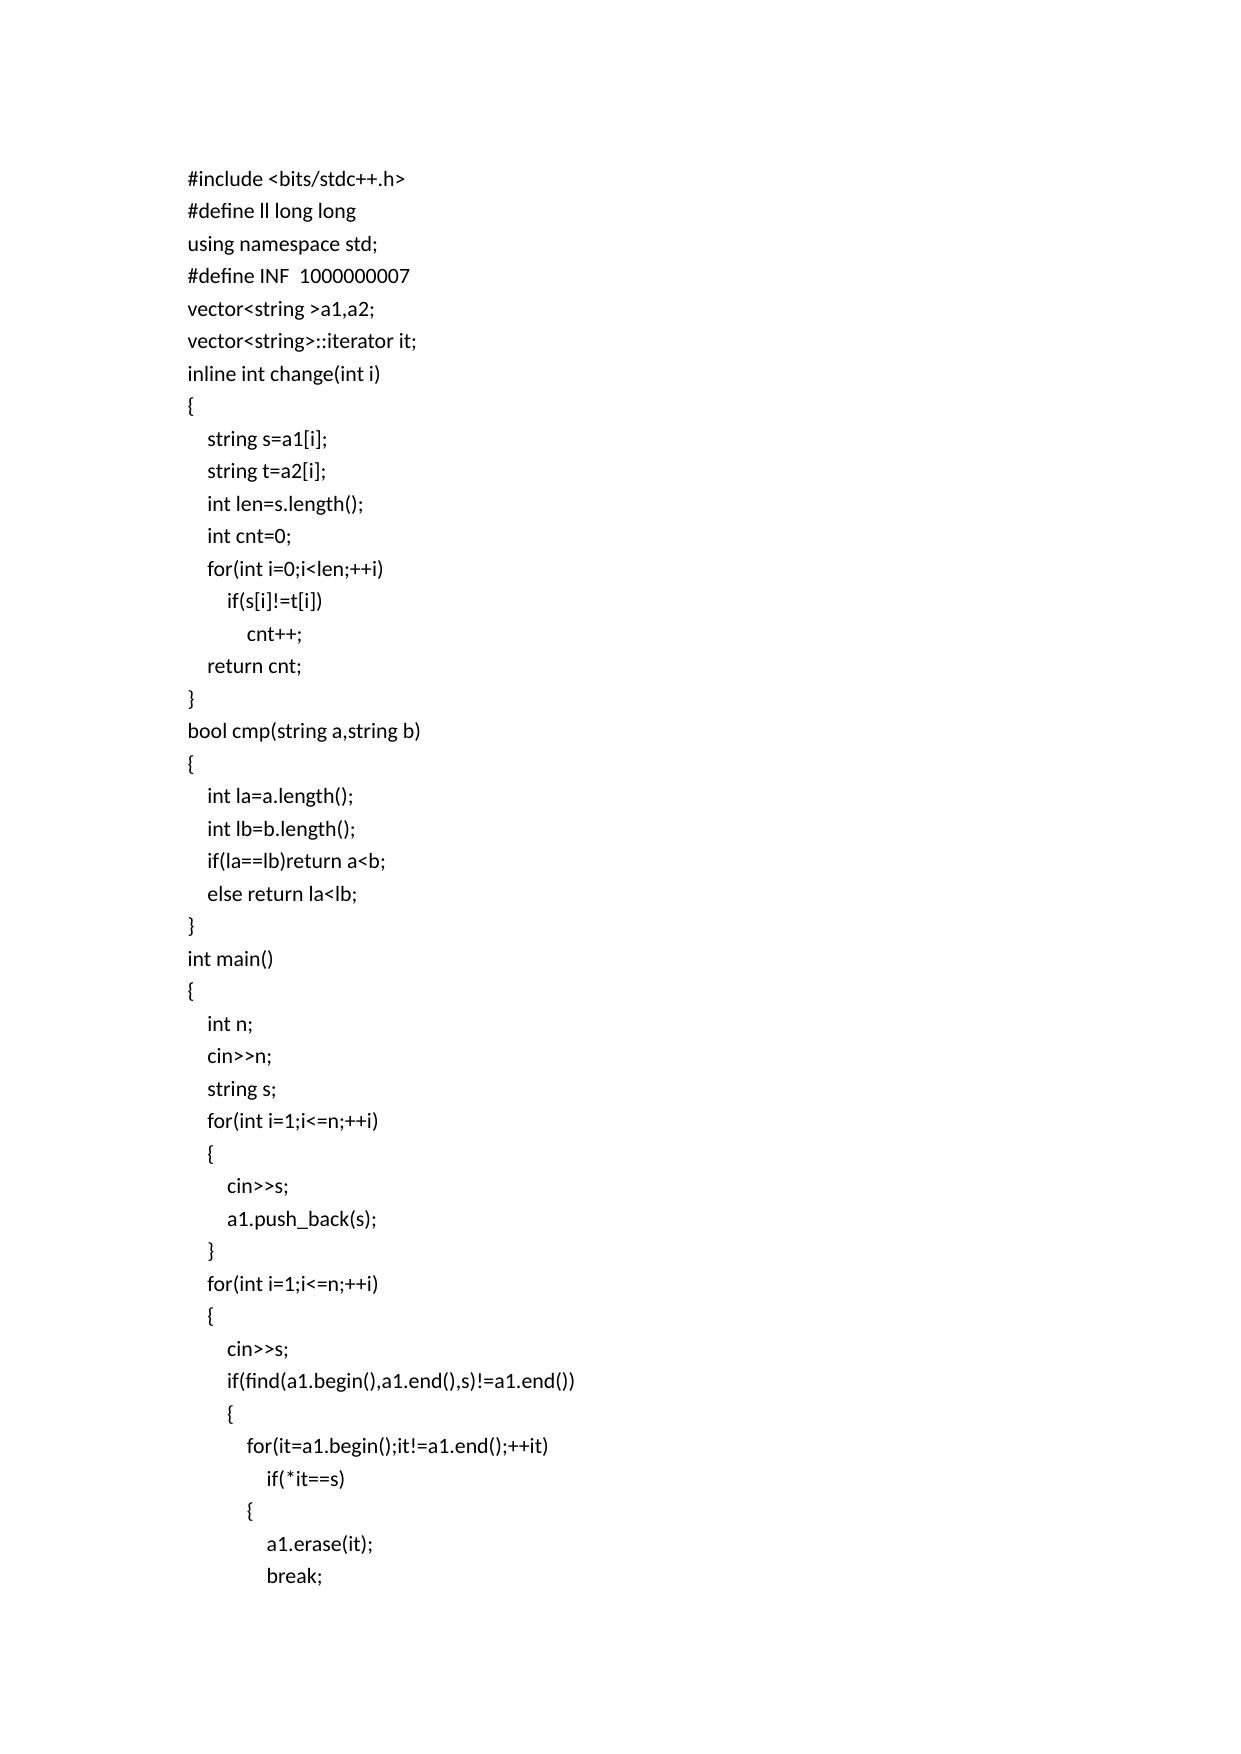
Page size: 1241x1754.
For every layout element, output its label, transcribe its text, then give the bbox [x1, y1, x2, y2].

text #define INF 1000000007 [187, 259, 1053, 292]
text } [187, 682, 1053, 714]
text vector<string>::iterator it; [187, 324, 1053, 357]
text int lb=b.length(); [187, 812, 1053, 844]
text { [187, 1397, 1053, 1429]
text { [187, 1494, 1053, 1527]
text a1.push_back(s); [187, 1202, 1053, 1234]
text int la=a.length(); [187, 779, 1053, 812]
text int main() [187, 942, 1053, 974]
text { [187, 974, 1053, 1007]
text for(it=a1.begin();it!=a1.end();++it) [187, 1429, 1053, 1462]
text if(find(a1.begin(),a1.end(),s)!=a1.end()) [187, 1364, 1053, 1397]
text { [187, 747, 1053, 779]
text cin>>s; [187, 1332, 1053, 1364]
text bool cmp(string a,string b) [187, 714, 1053, 747]
text cin>>s; [187, 1169, 1053, 1202]
text if(s[i]!=t[i]) [187, 584, 1053, 617]
text using namespace std; [187, 227, 1053, 259]
text return cnt; [187, 649, 1053, 682]
text { [187, 1299, 1053, 1332]
text for(int i=0;i<len;++i) [187, 552, 1053, 584]
text string s=a1[i]; [187, 422, 1053, 454]
text int len=s.length(); [187, 487, 1053, 519]
text vector<string >a1,a2; [187, 292, 1053, 324]
text cnt++; [187, 617, 1053, 649]
text string s; [187, 1072, 1053, 1104]
text a1.erase(it); [187, 1527, 1053, 1559]
text } [187, 1234, 1053, 1267]
text inline int change(int i) [187, 357, 1053, 389]
text cin>>n; [187, 1039, 1053, 1072]
text int n; [187, 1007, 1053, 1039]
text for(int i=1;i<=n;++i) [187, 1104, 1053, 1137]
text int cnt=0; [187, 519, 1053, 552]
text if(la==lb)return a<b; [187, 844, 1053, 877]
text #include <bits/stdc++.h> [187, 162, 1053, 194]
text else return la<lb; [187, 877, 1053, 909]
text string t=a2[i]; [187, 454, 1053, 487]
text #define ll long long [187, 194, 1053, 227]
text { [187, 389, 1053, 422]
text for(int i=1;i<=n;++i) [187, 1267, 1053, 1299]
text { [187, 1137, 1053, 1169]
text } [187, 909, 1053, 942]
text break; [187, 1559, 1053, 1592]
text if(*it==s) [187, 1462, 1053, 1494]
